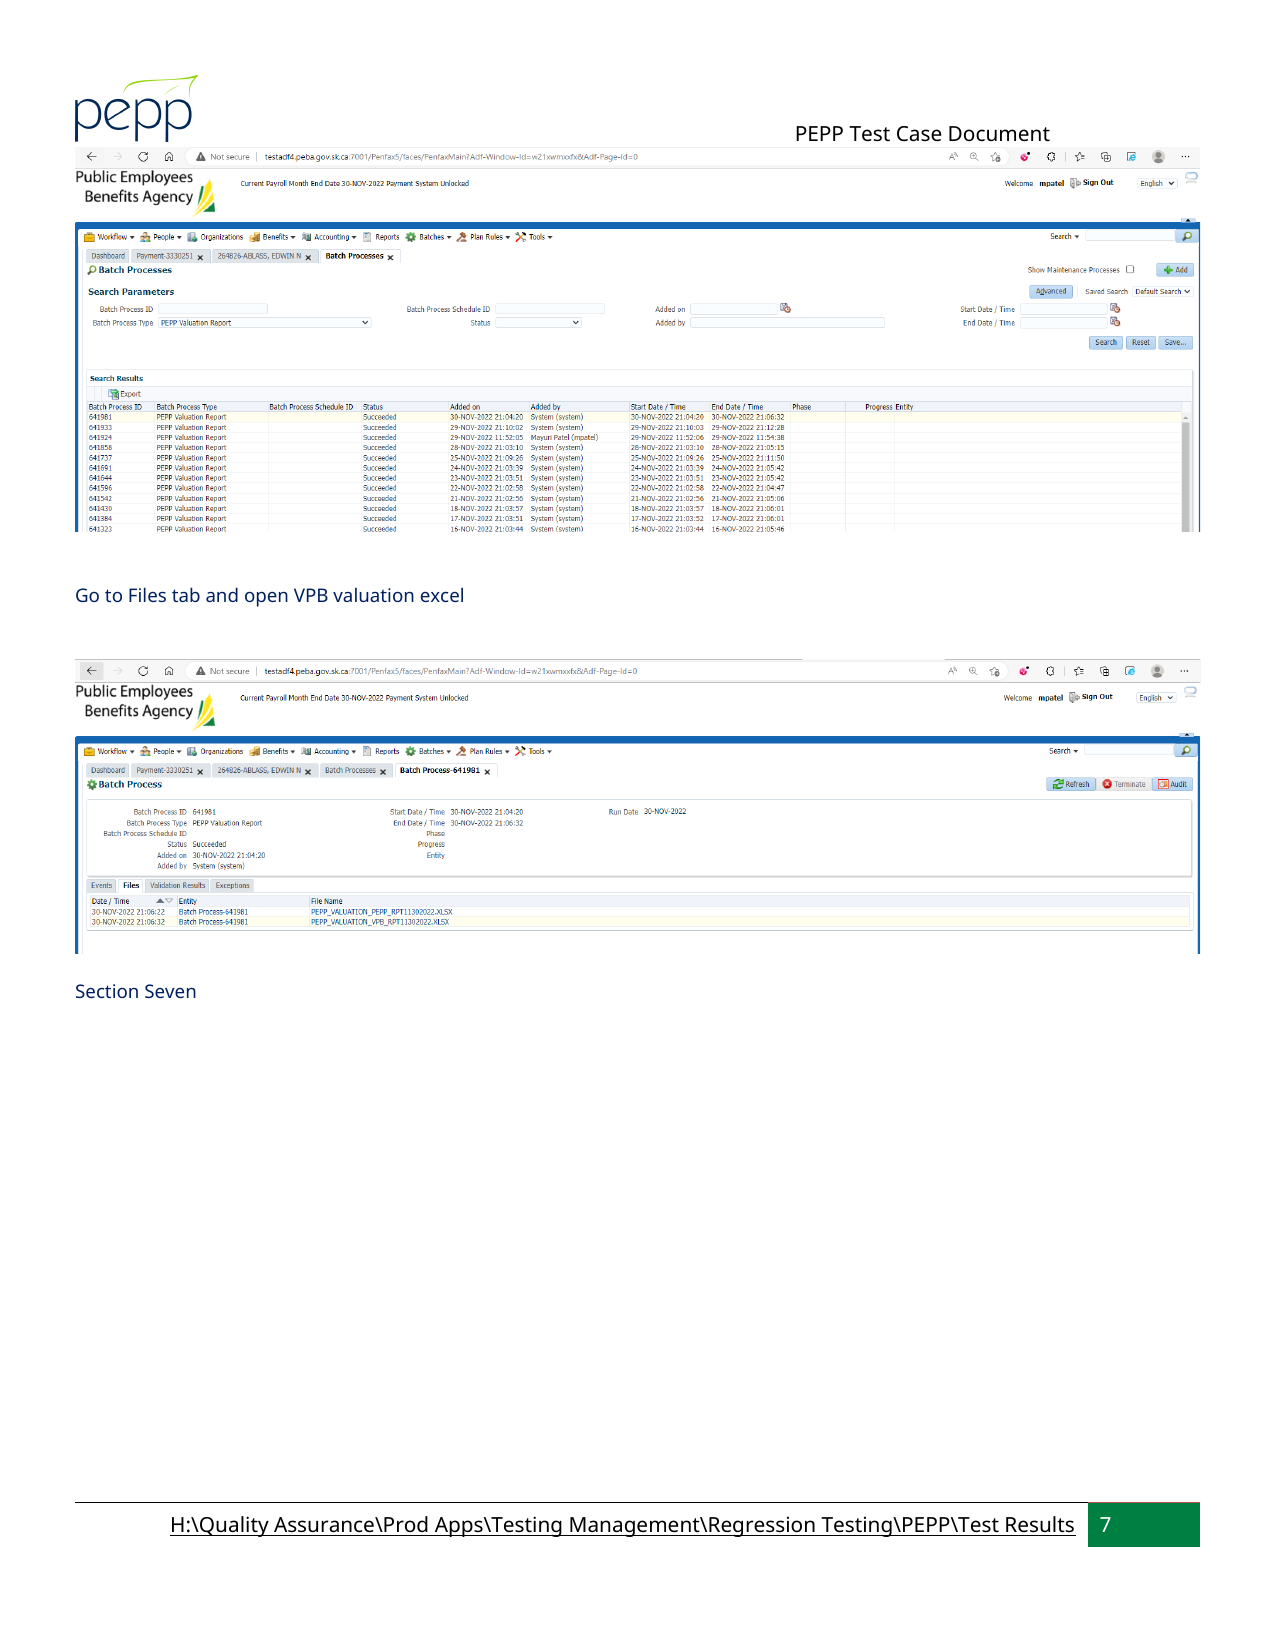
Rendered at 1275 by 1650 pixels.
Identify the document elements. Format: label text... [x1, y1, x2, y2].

picture [75, 147, 1200, 532]
picture [75, 75, 199, 142]
text Section Seven [75, 979, 1200, 1004]
text Go to Files tab and open VPB valuation excel [75, 583, 1200, 608]
picture [75, 659, 1200, 954]
